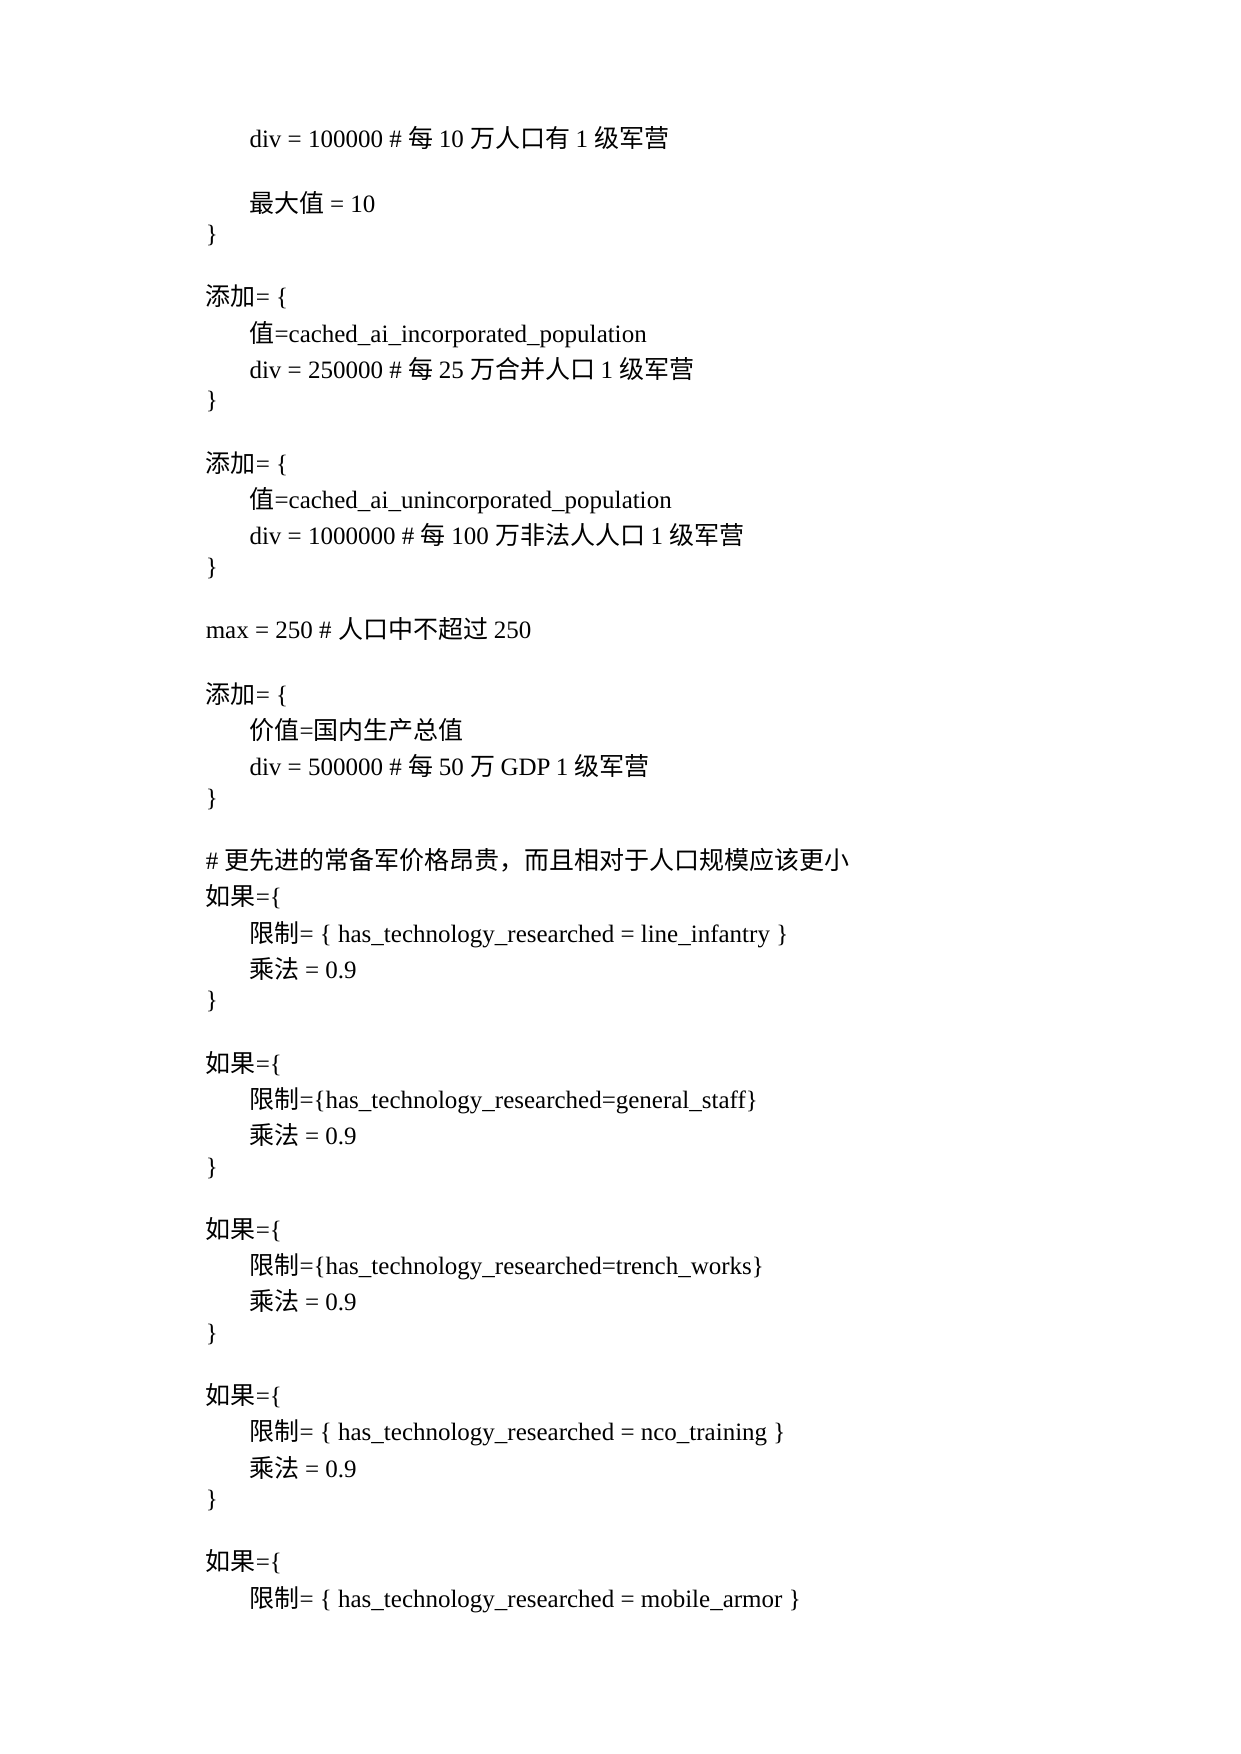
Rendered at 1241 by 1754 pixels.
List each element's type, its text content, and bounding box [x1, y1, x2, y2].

text } [118, 1318, 1122, 1347]
text 价值=国内生产总值 [118, 711, 1122, 747]
text div = 100000 # 每 10 万人口有 1 级军营 [118, 118, 1122, 154]
text 限制= { has_technology_researched = nco_training } [118, 1412, 1122, 1448]
text 添加= { [118, 674, 1122, 711]
text 值=cached_ai_incorporated_population [118, 313, 1122, 349]
text 添加= { [118, 443, 1122, 479]
text 添加= { [118, 277, 1122, 313]
text div = 250000 # 每 25 万合并人口 1 级军营 [118, 349, 1122, 386]
text 如果={ [118, 877, 1122, 913]
text 限制={has_technology_researched=trench_works} [118, 1246, 1122, 1282]
text 如果={ [118, 1542, 1122, 1578]
text } [118, 386, 1122, 414]
text } [118, 219, 1122, 248]
text 乘法 = 0.9 [118, 949, 1122, 986]
text div = 500000 # 每 50 万 GDP 1 级军营 [118, 747, 1122, 783]
text } [118, 1484, 1122, 1513]
text 乘法 = 0.9 [118, 1282, 1122, 1318]
text 限制= { has_technology_researched = line_infantry } [118, 913, 1122, 949]
text 如果={ [118, 1209, 1122, 1246]
text 最大值 = 10 [118, 183, 1122, 219]
text # 更先进的常备军价格昂贵，而且相对于人口规模应该更小 [118, 841, 1122, 877]
text 值=cached_ai_unincorporated_population [118, 479, 1122, 516]
text max = 250 # 人口中不超过 250 [118, 609, 1122, 646]
text } [118, 1152, 1122, 1181]
text div = 1000000 # 每 100 万非法人人口 1 级军营 [118, 516, 1122, 552]
text 如果={ [118, 1043, 1122, 1079]
text 限制={has_technology_researched=general_staff} [118, 1079, 1122, 1116]
text 乘法 = 0.9 [118, 1448, 1122, 1484]
text 限制= { has_technology_researched = mobile_armor } [118, 1578, 1122, 1614]
text } [118, 552, 1122, 581]
text 乘法 = 0.9 [118, 1116, 1122, 1152]
text } [118, 783, 1122, 812]
text } [118, 986, 1122, 1014]
text 如果={ [118, 1376, 1122, 1412]
